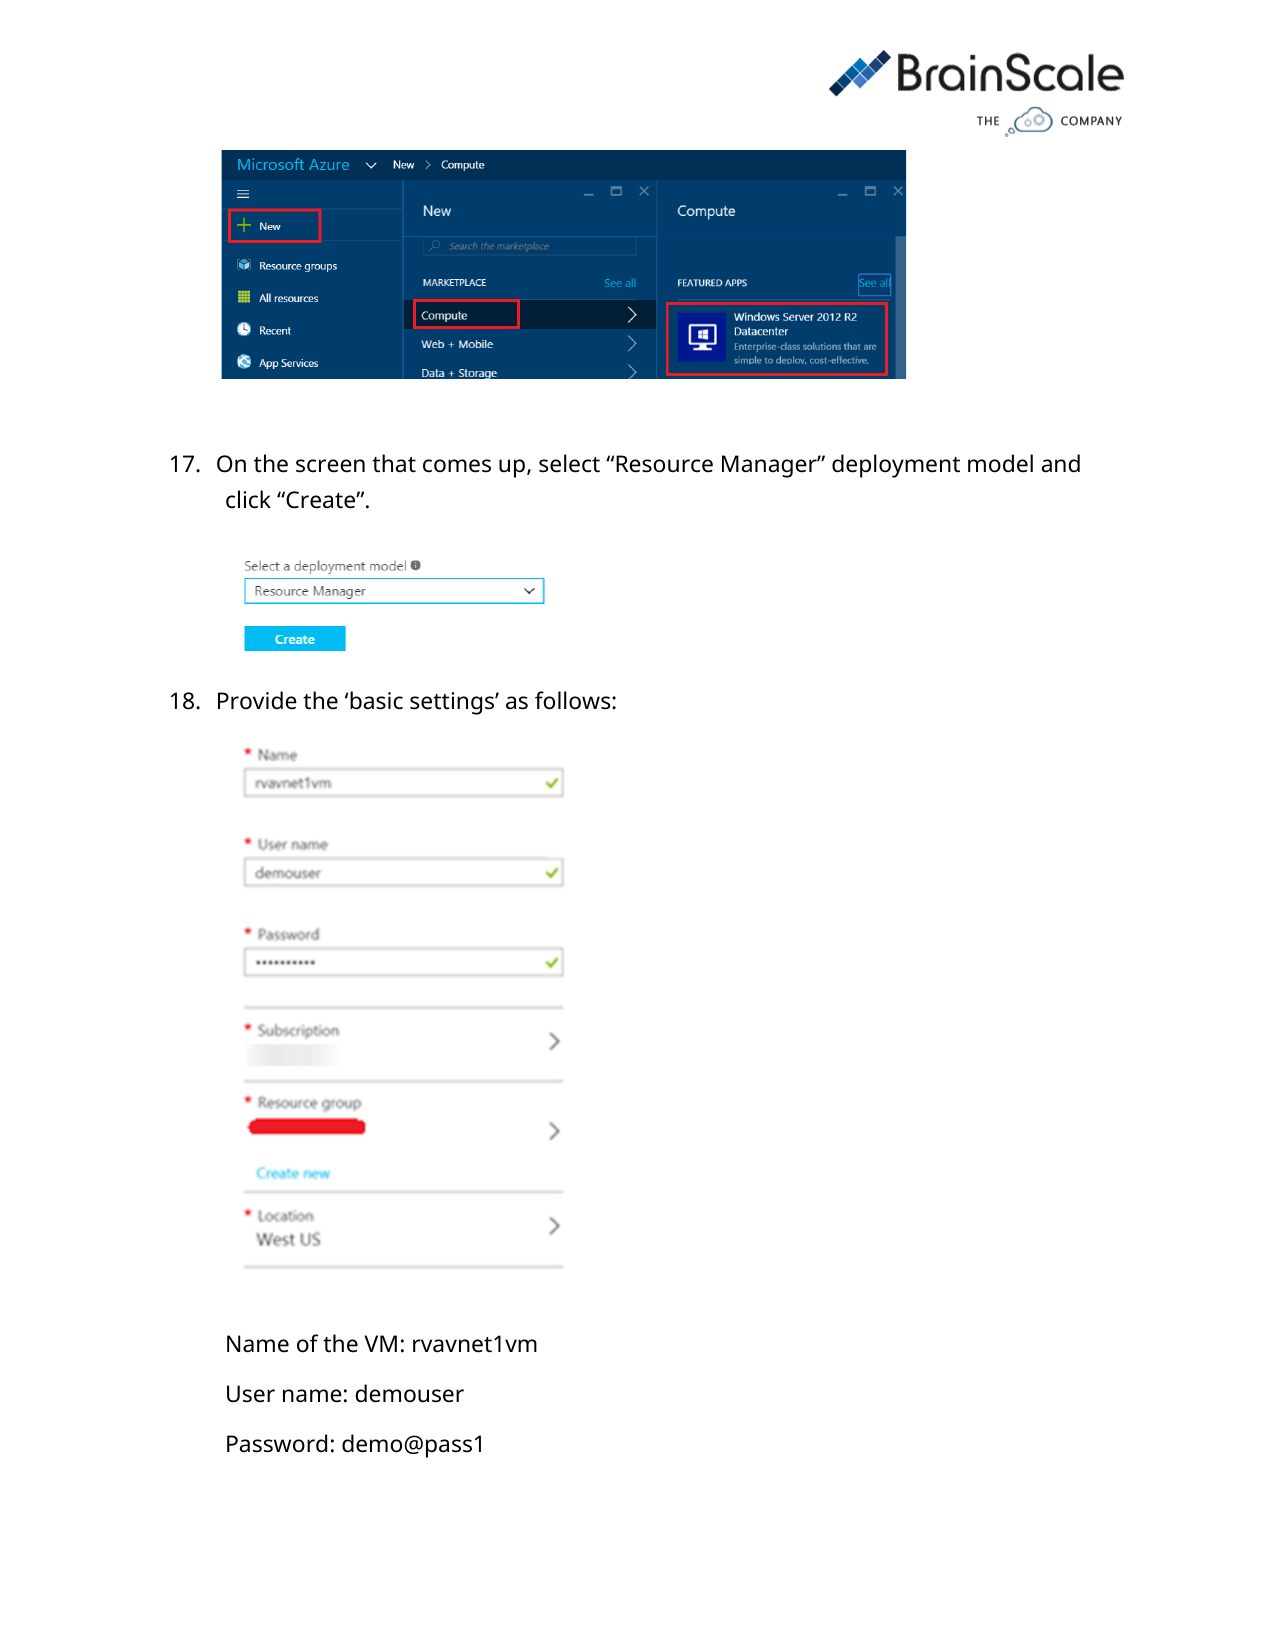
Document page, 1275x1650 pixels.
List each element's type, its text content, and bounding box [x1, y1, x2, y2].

text Password: demo@pass1 [225, 1428, 1125, 1460]
list On the screen that comes up, select “Resource Manager” deployment model and click “Create”. [169, 448, 1125, 516]
text User name: demouser [225, 1378, 1125, 1409]
picture [221, 150, 907, 379]
text Name of the VM: rvavnet1vm [225, 1328, 1125, 1359]
list Provide the ‘basic settings’ as follows: [169, 685, 1125, 716]
picture [225, 741, 593, 1309]
picture [826, 45, 1125, 145]
picture [225, 541, 596, 666]
